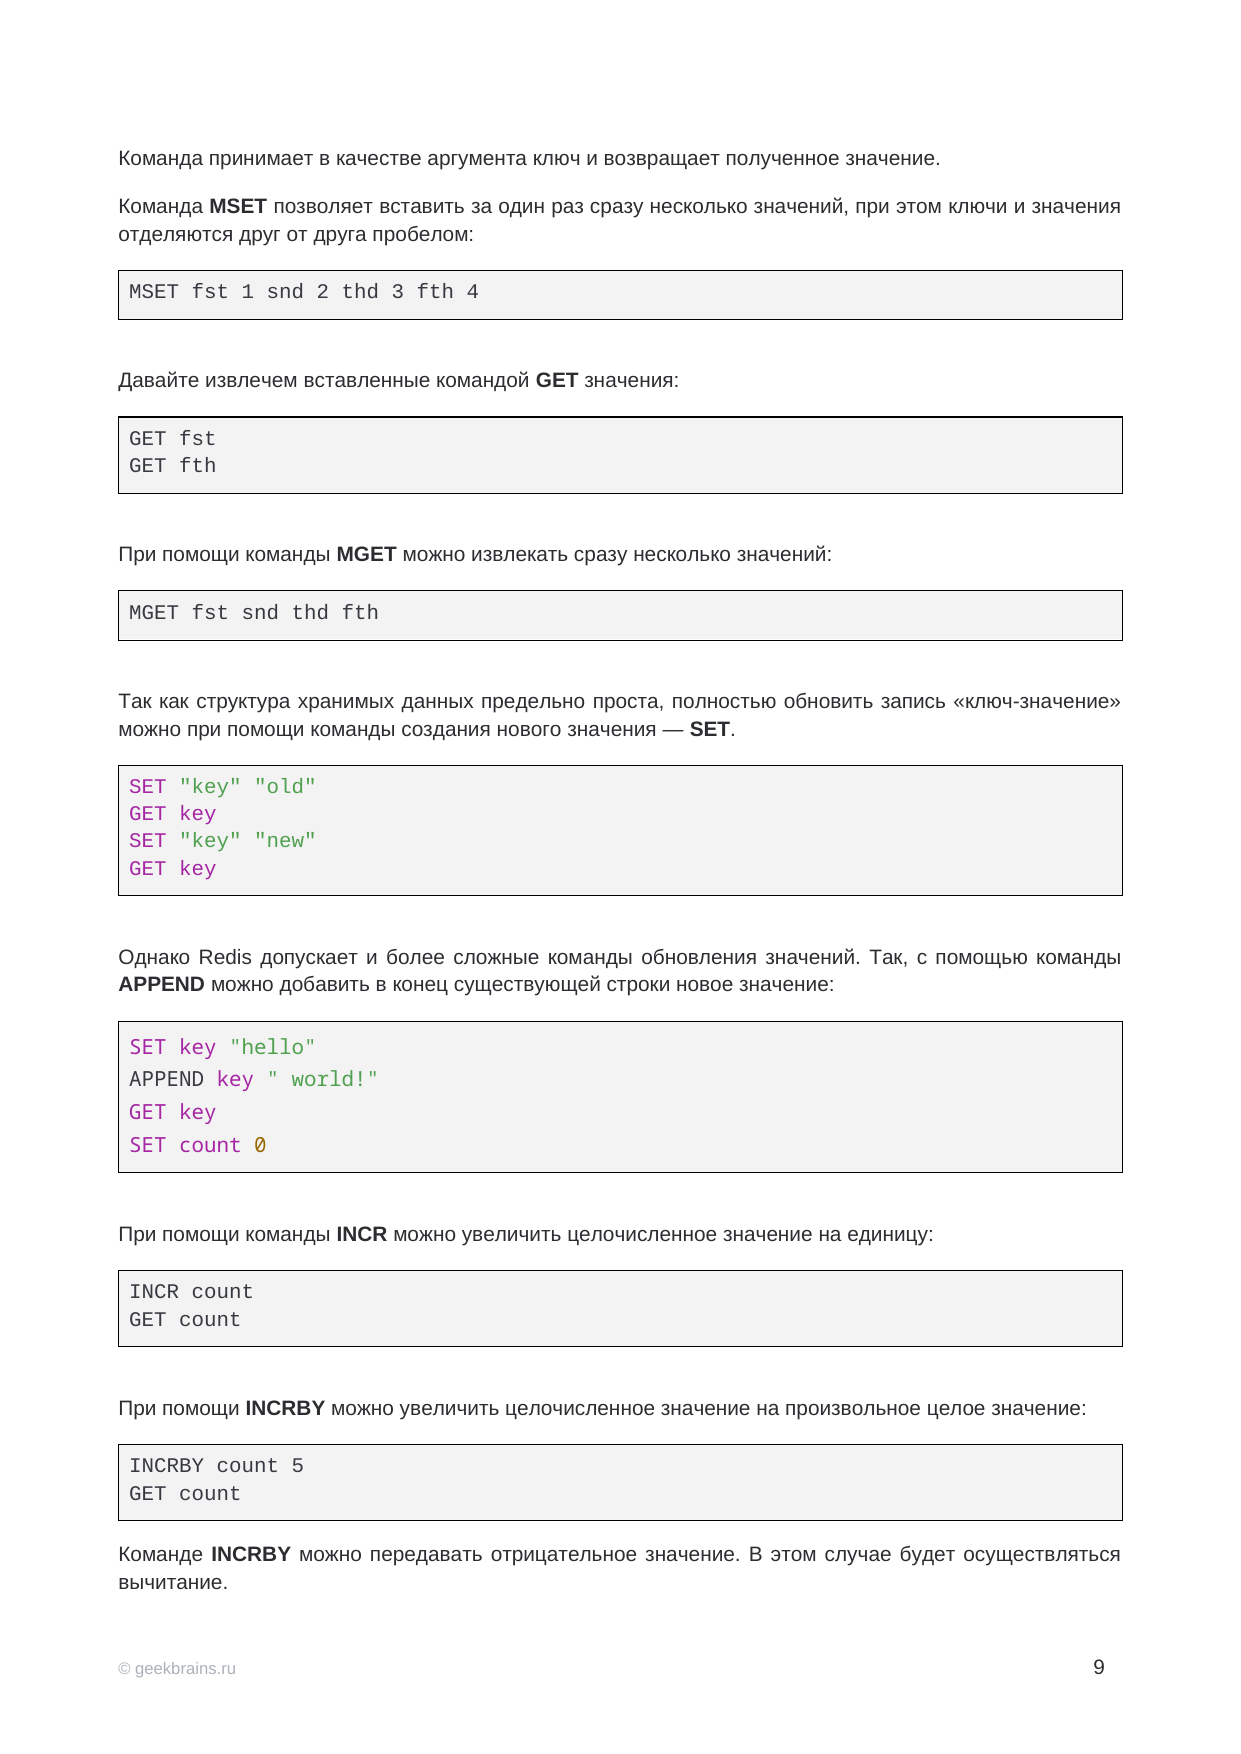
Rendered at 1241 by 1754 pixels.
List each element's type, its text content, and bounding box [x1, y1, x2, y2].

table_header SET "key" "old" GET key SET "key" "new" GET key [119, 766, 1122, 895]
text При помощи INCRBY можно увеличить целочисленное значение на произвольное целое значение: [118, 1368, 1122, 1419]
table_header INCRBY count 5 GET count [119, 1445, 1122, 1520]
text При помощи команды MGET можно извлекать сразу несколько значений: [118, 514, 1122, 566]
text Давайте извлечем вставленные командой GET значения: [118, 341, 1122, 392]
text Команда MSET позволяет вставить за один раз сразу несколько значений, при этом ключи и значения отделяются друг от друга пробелом: [118, 194, 1122, 245]
text Так как структура хранимых данных предельно проста, полностью обновить запись «ключ-значение» можно при помощи команды создания нового значения — SET. [118, 661, 1122, 740]
text Команда принимает в качестве аргумента ключ и возвращает полученное значение. [118, 118, 1122, 169]
table_header MGET fst snd thd fth [119, 591, 1122, 639]
text Команде INCRBY можно передавать отрицательное значение. В этом случае будет осуществляться вычитание. [118, 1542, 1122, 1593]
table_header SET key "hello" APPEND key " world!" GET key SET count 0 [119, 1022, 1122, 1172]
text Однако Redis допускает и более сложные команды обновления значений. Так, с помощью команды APPEND можно добавить в конец существующей строки новое значение: [118, 917, 1122, 996]
table_header INCR count GET count [119, 1271, 1122, 1346]
table_header MSET fst 1 snd 2 thd 3 fth 4 [119, 271, 1122, 319]
table_header GET fst GET fth [119, 418, 1122, 493]
text При помощи команды INCR можно увеличить целочисленное значение на единицу: [118, 1194, 1122, 1246]
